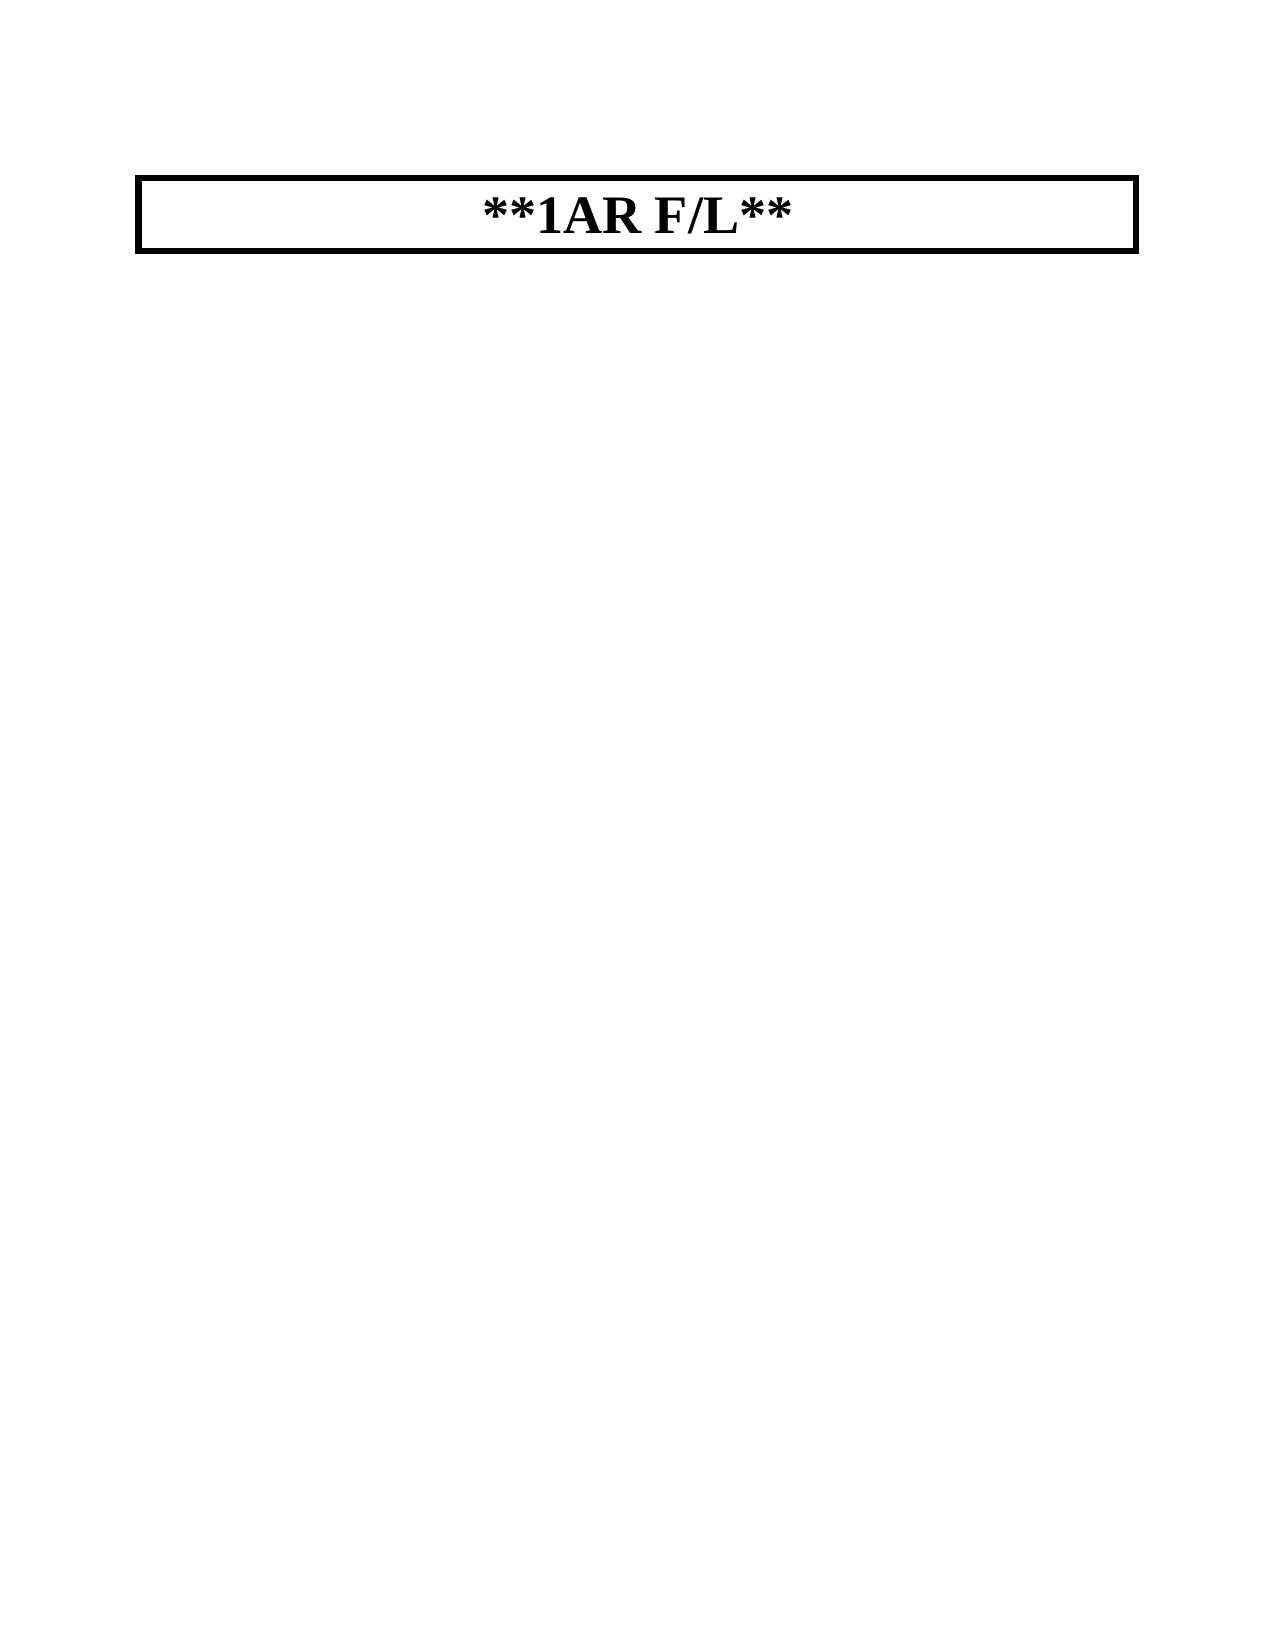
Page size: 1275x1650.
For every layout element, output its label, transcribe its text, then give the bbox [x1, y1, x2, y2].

subtitle **1AR F/L** [142, 181, 1133, 248]
